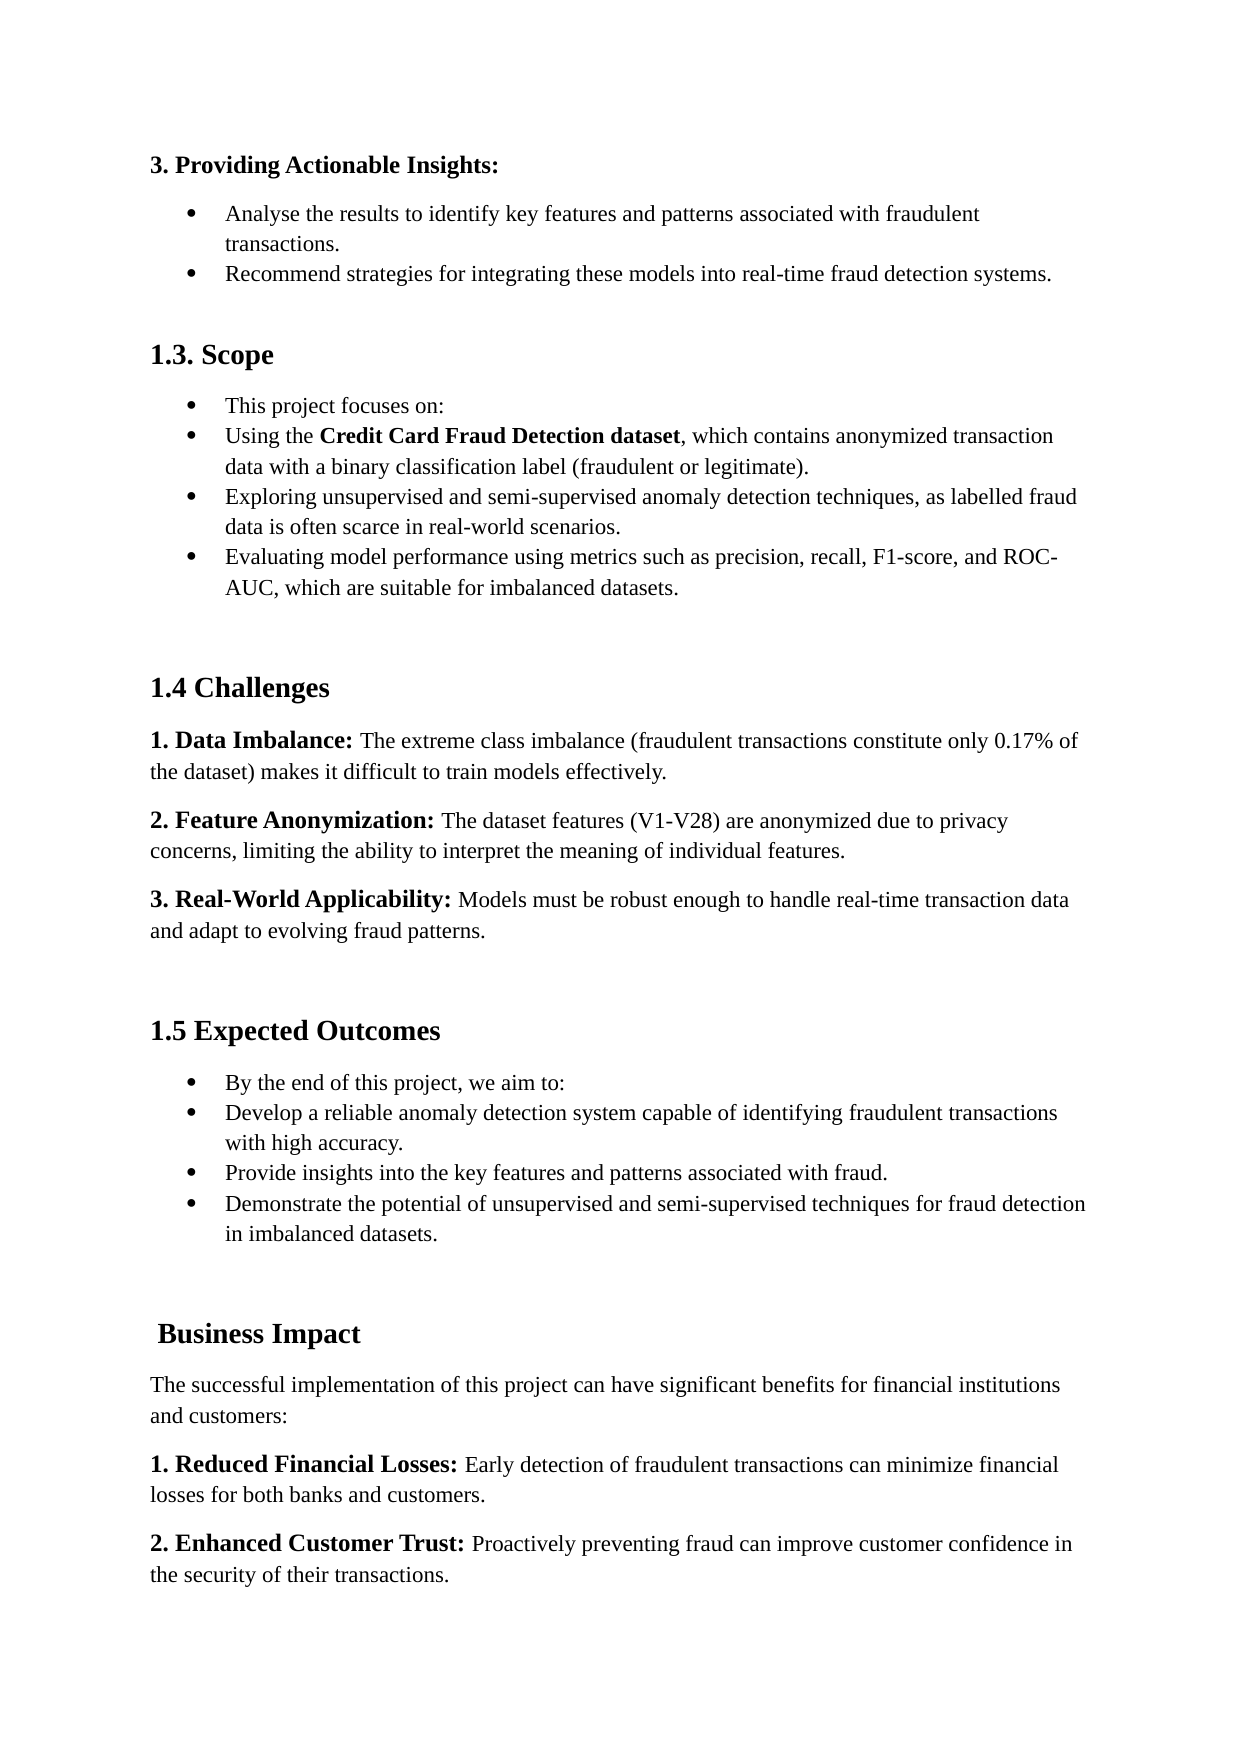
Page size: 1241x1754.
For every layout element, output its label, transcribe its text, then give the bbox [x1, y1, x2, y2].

list Analyse the results to identify key features and patterns associated with fraudulent transactions. [187, 200, 1090, 256]
text 3. Real-World Applicability: Models must be robust enough to handle real-time transaction data and adapt to evolving fraud patterns. [150, 884, 1090, 943]
text 3. Providing Actionable Insights: [150, 150, 1090, 179]
text 1.5 Expected Outcomes [150, 1013, 1090, 1047]
text 2. Enhanced Customer Trust: Proactively preventing fraud can improve customer confidence in the security of their transactions. [150, 1528, 1090, 1587]
list This project focuses on: [187, 392, 1090, 419]
text 1. Reduced Financial Losses: Early detection of fraudulent transactions can minimize financial losses for both banks and customers. [150, 1449, 1090, 1508]
list Demonstrate the potential of unsupervised and semi-supervised techniques for fraud detection in imbalanced datasets. [187, 1189, 1090, 1246]
text 1.3. Scope [150, 337, 1090, 371]
list Recommend strategies for integrating these models into real-time fraud detection systems. [187, 260, 1090, 286]
text The successful implementation of this project can have significant benefits for financial institutions and customers: [150, 1372, 1090, 1428]
list Provide insights into the key features and patterns associated with fraud. [187, 1159, 1090, 1186]
list Develop a reliable anomaly detection system capable of identifying fraudulent transactions with high accuracy. [187, 1099, 1090, 1156]
text 1. Data Imbalance: The extreme class imbalance (fraudulent transactions constitute only 0.17% of the dataset) makes it difficult to train models effectively. [150, 725, 1090, 784]
text 2. Feature Anonymization: The dataset features (V1-V28) are anonymized due to privacy concerns, limiting the ability to interpret the meaning of individual features. [150, 805, 1090, 864]
list By the end of this project, we aim to: [187, 1069, 1090, 1095]
list Exploring unsupervised and semi-supervised anomaly detection techniques, as labelled fraud data is often scarce in real-world scenarios. [187, 483, 1090, 539]
text Business Impact [150, 1316, 1090, 1350]
list Using the Credit Card Fraud Detection dataset, which contains anonymized transaction data with a binary classification label (fraudulent or legitimate). [187, 423, 1090, 479]
text 1.4 Challenges [150, 670, 1090, 704]
list Evaluating model performance using metrics such as precision, recall, F1-score, and ROC-AUC, which are suitable for imbalanced datasets. [187, 543, 1090, 600]
